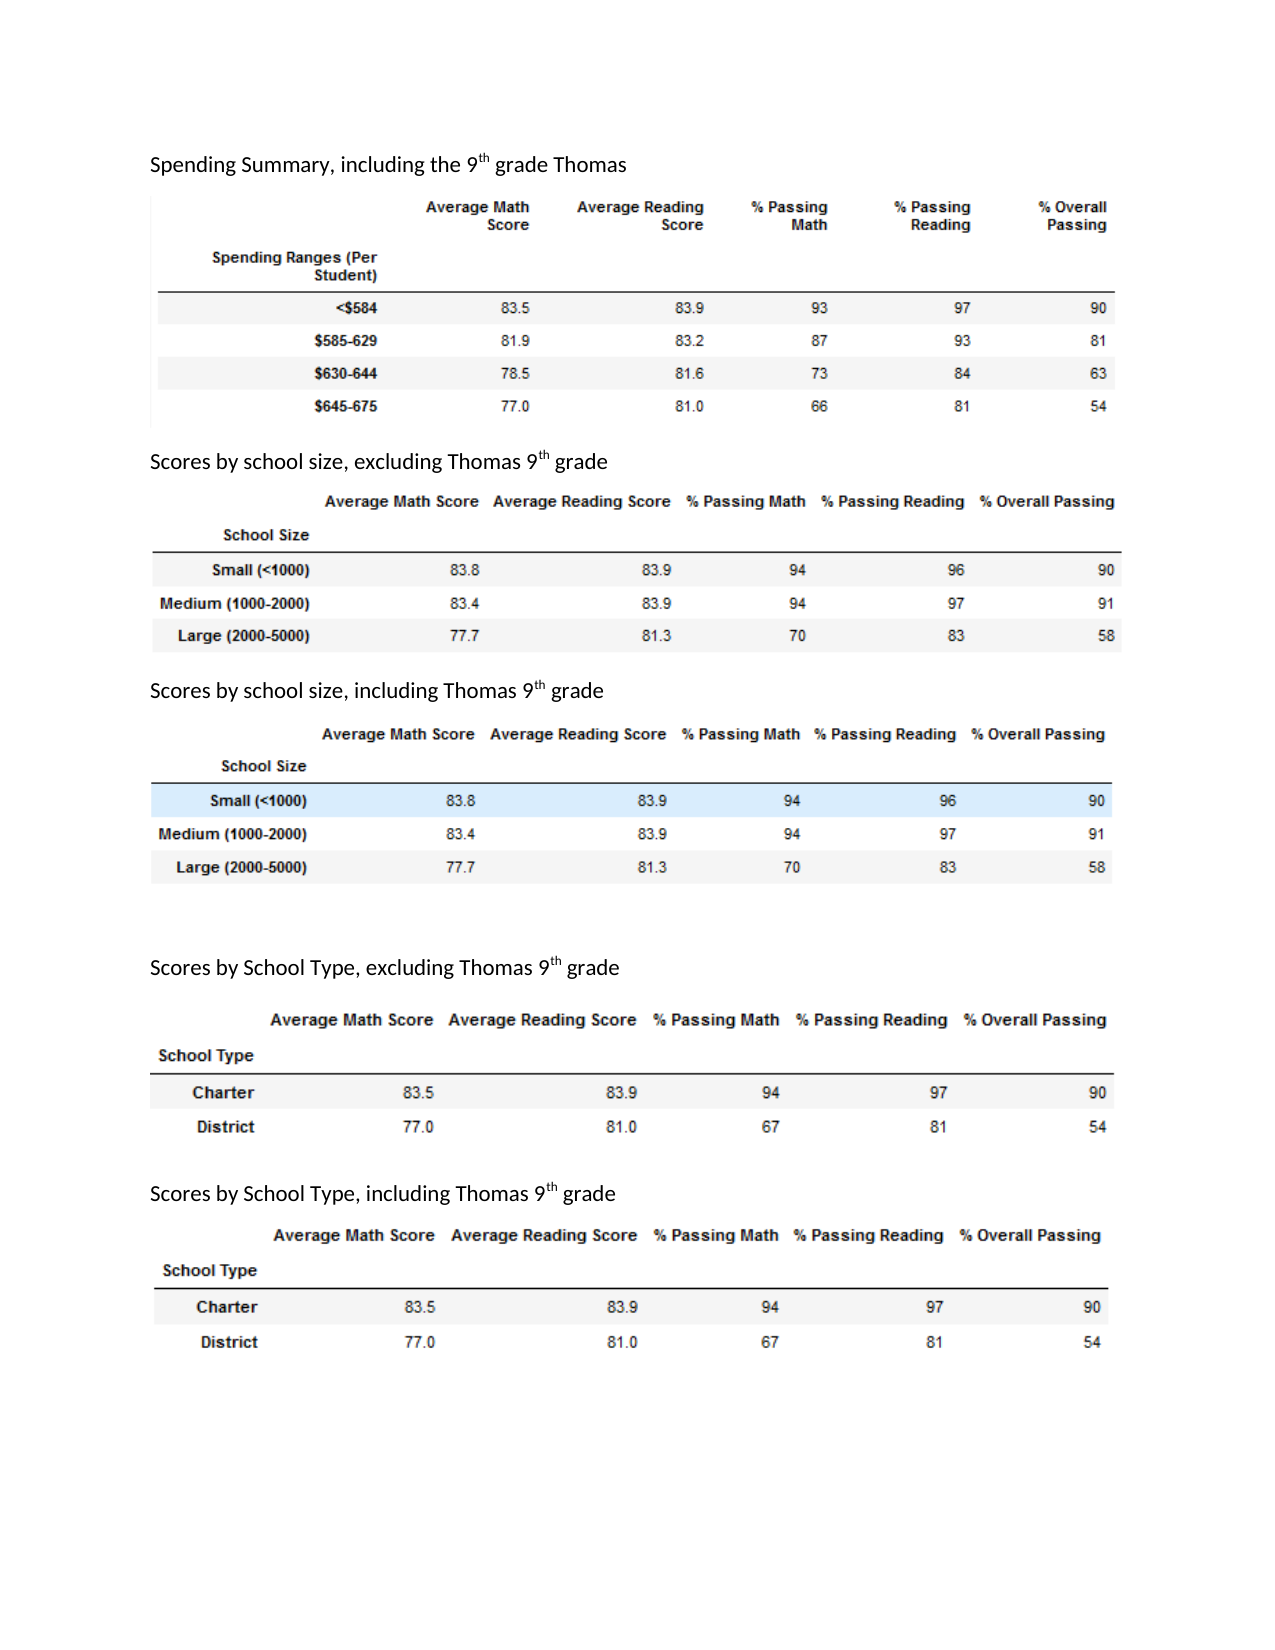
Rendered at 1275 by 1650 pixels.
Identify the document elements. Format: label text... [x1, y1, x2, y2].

text Scores by school size, excluding Thomas 9th grade [150, 447, 1125, 475]
picture [150, 196, 1125, 428]
text Scores by school size, including Thomas 9th grade [150, 676, 1125, 704]
text Scores by School Type, excluding Thomas 9th grade [150, 953, 1125, 981]
picture [150, 723, 1125, 888]
picture [150, 1225, 1125, 1370]
text Scores by School Type, including Thomas 9th grade [150, 1179, 1125, 1207]
picture [150, 999, 1125, 1161]
text Spending Summary, including the 9th grade Thomas [150, 150, 1125, 178]
picture [150, 493, 1125, 658]
